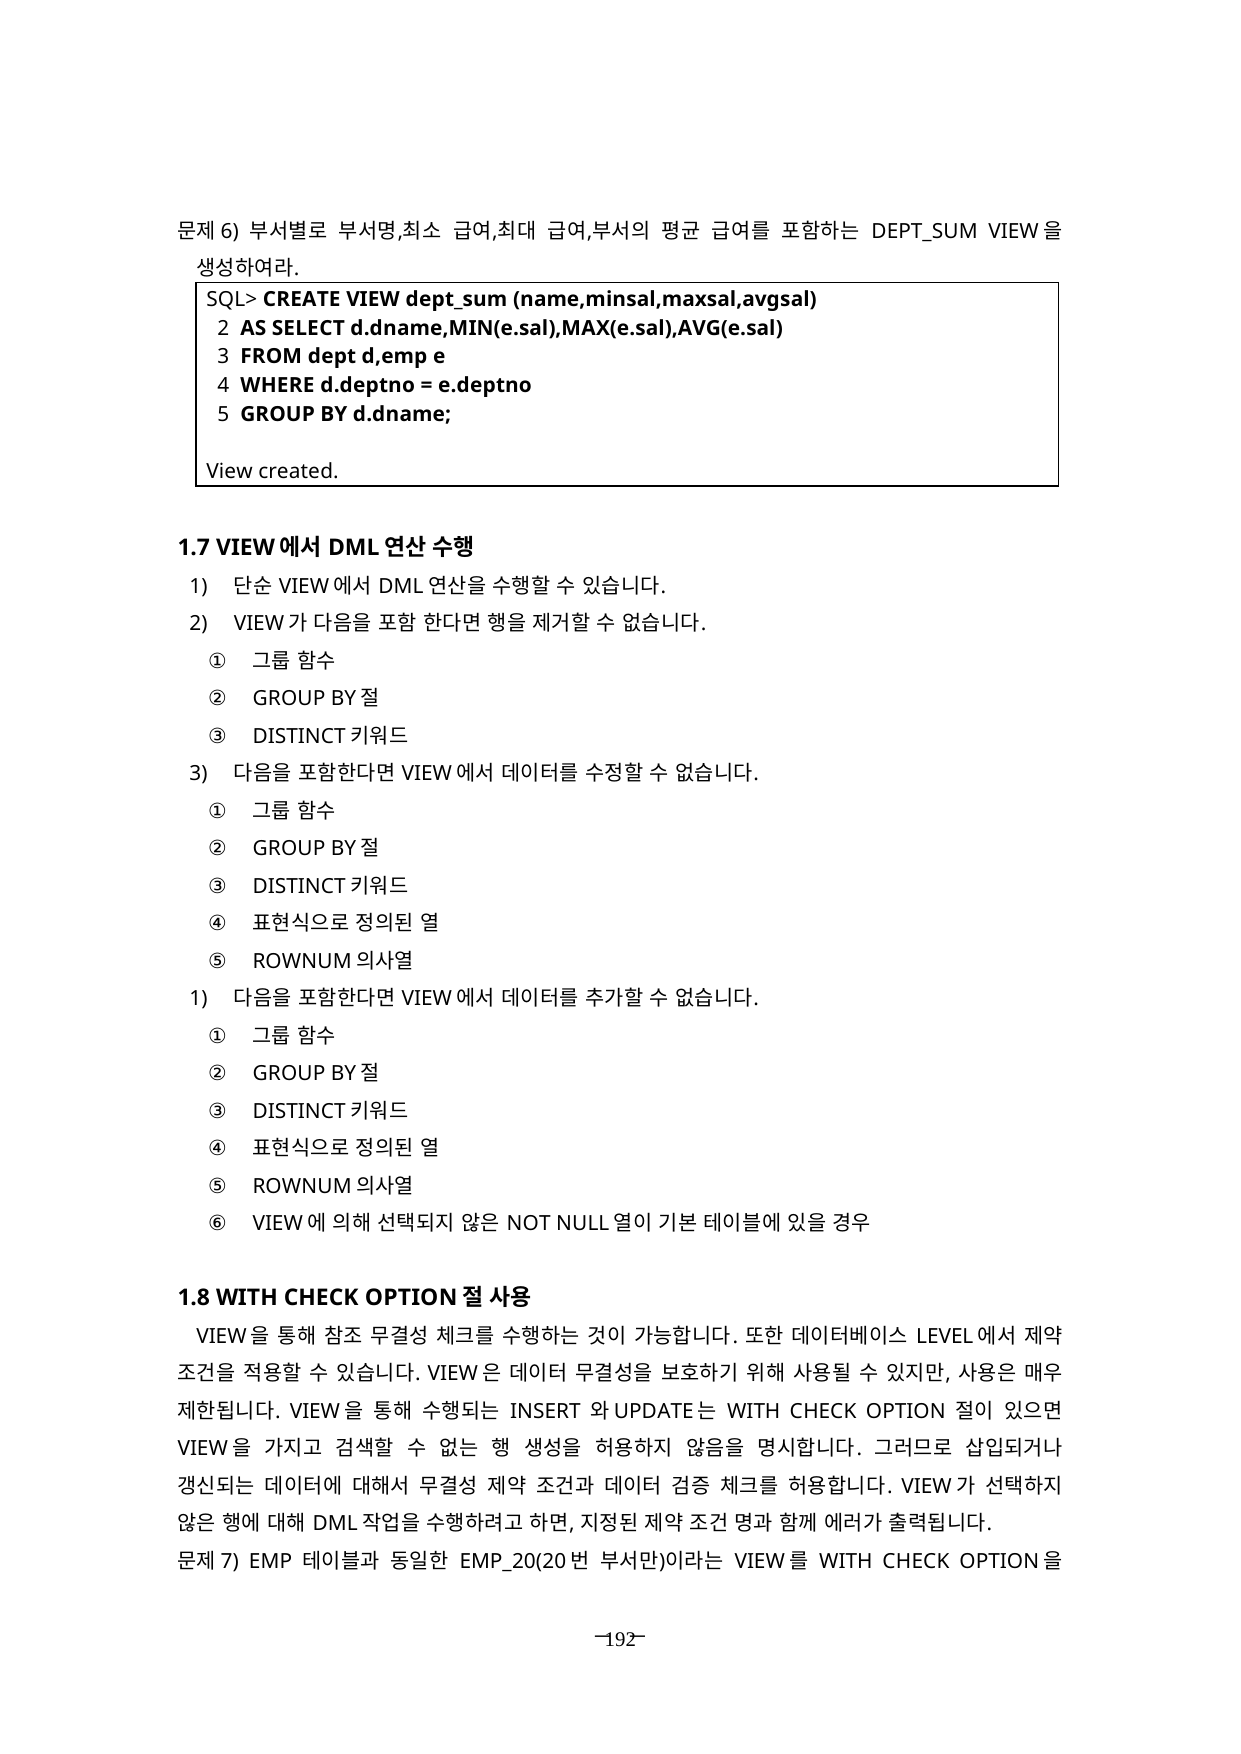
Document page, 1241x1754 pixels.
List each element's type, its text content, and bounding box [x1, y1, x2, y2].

list 다음을 포함한다면 VIEW에서 데이터를 추가할 수 없습니다. [189, 974, 1063, 1012]
list DISTINCT키워드 [208, 712, 1063, 749]
list GROUP BY절 [208, 1049, 1063, 1087]
list VIEW가 다음을 포함 한다면 행을 제거할 수 없습니다. [189, 599, 1063, 637]
list VIEW에 의해 선택되지 않은 NOT NULL열이 기본 테이블에 있을 경우 [208, 1199, 1063, 1237]
text 1.7 VIEW에서 DML연산 수행 [177, 524, 1063, 562]
list 그룹 함수 [208, 787, 1063, 824]
list GROUP BY절 [208, 824, 1063, 862]
list 표현식으로 정의된 열 [208, 899, 1063, 937]
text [177, 1537, 1063, 1574]
list 단순 VIEW에서 DML연산을 수행할 수 있습니다. [189, 562, 1063, 599]
list ROWNUM의사열 [208, 937, 1063, 974]
list 그룹 함수 [208, 1012, 1063, 1049]
list GROUP BY절 [208, 674, 1063, 712]
text 1.8 WITH CHECK OPTION절 사용 [177, 1274, 1063, 1312]
list ROWNUM의사열 [208, 1162, 1063, 1199]
list 다음을 포함한다면 VIEW에서 데이터를 수정할 수 없습니다. [189, 749, 1063, 787]
list DISTINCT키워드 [208, 1087, 1063, 1124]
text VIEW을 통해 참조 무결성 체크를 수행하는 것이 가능합니다. 또한 데이터베이스 LEVEL에서 제약 조건을 적용할 수 있습니다. VIEW은 데이터 무결성을 보호하기 위해 사용될 수 있지만, 사용은 매우 제한됩니다. VIEW을 통해 수행되는 INSERT 와UPDATE는 WITH CHECK OPTION 절이 있으면 VIEW을 가지고 검색할 수 없는 행 생성을 허용하지 않음을 명시합니다. 그러므로 삽입되거나 갱신되는 데이터에 대해서 무결성 제약 조건과 데이터 검증 체크를 허용합니다. VIEW가 선택하지 않은 행에 대해 DML작업을 수행하려고 하면, 지정된 제약 조건 명과 함께 에러가 출력됩니다. [177, 1312, 1063, 1537]
list 그룹 함수 [208, 637, 1063, 674]
text 문제6) 부서별로 부서명,최소 급여,최대 급여,부서의 평균 급여를 포함하는 DEPT_SUM VIEW을 생성하여라. [177, 207, 1063, 282]
table_header SQL> CREATE VIEW dept_sum (name,minsal,maxsal,avgsal) 2 AS SELECT d.dname,MIN(e.sal),MAX(e.sal),AVG(e.sal) 3 FROM dept d,emp e 4 WHERE d.deptno = e.deptno 5 GROUP BY d.dname; View created. [197, 283, 1058, 485]
list DISTINCT키워드 [208, 862, 1063, 899]
list 표현식으로 정의된 열 [208, 1124, 1063, 1162]
